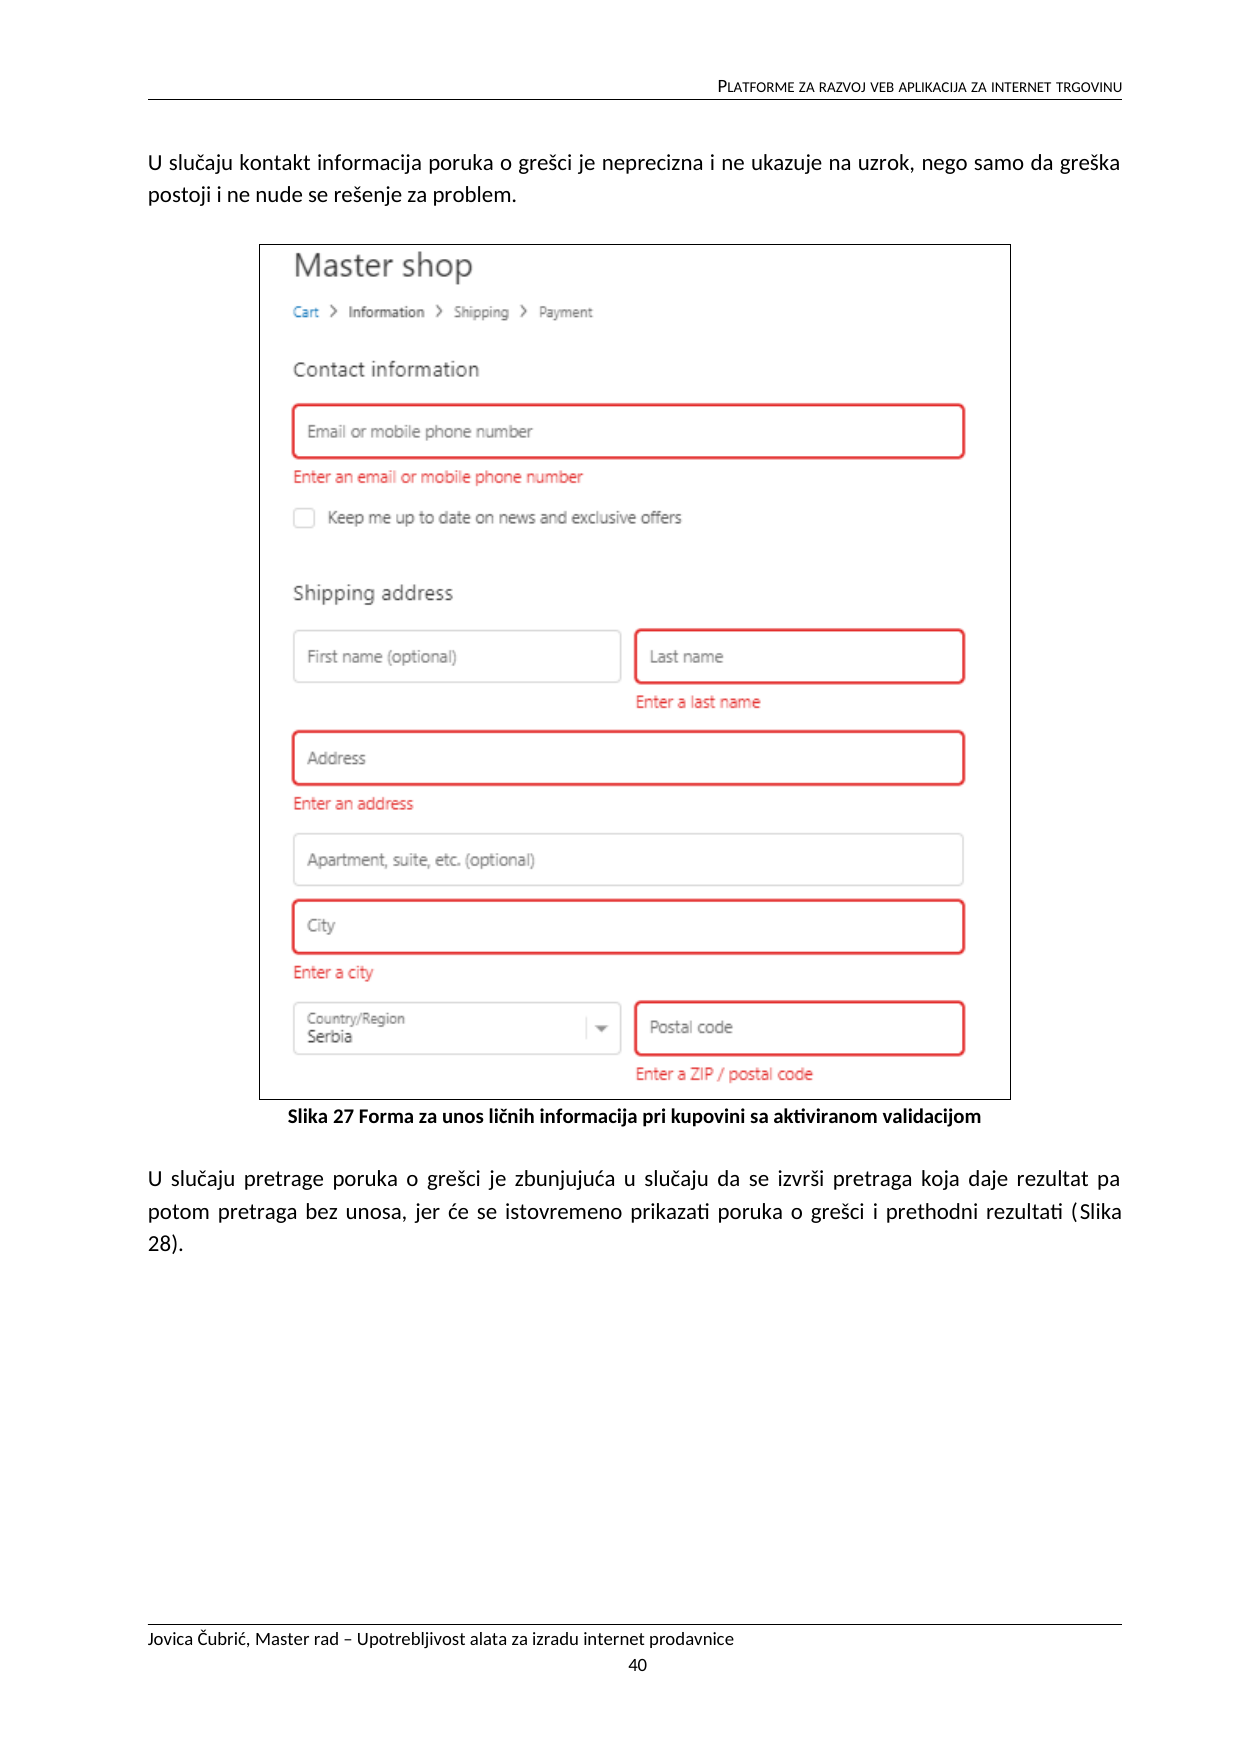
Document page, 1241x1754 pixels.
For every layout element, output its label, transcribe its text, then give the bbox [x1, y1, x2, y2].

text U slučaju kontakt informacija poruka o grešci je neprecizna i ne ukazuje na uzrok, nego samo da greška postoji i ne nude se rešenje za problem. [148, 148, 1122, 208]
text U slučaju pretrage poruka o grešci je zbunjujuća u slučaju da se izvrši pretraga koja daje rezultat pa potom pretraga bez unosa, jer će se istovremeno prikazati poruka o grešci i prethodni rezultati (Slika 28). [148, 1164, 1122, 1257]
picture [260, 245, 1010, 1099]
